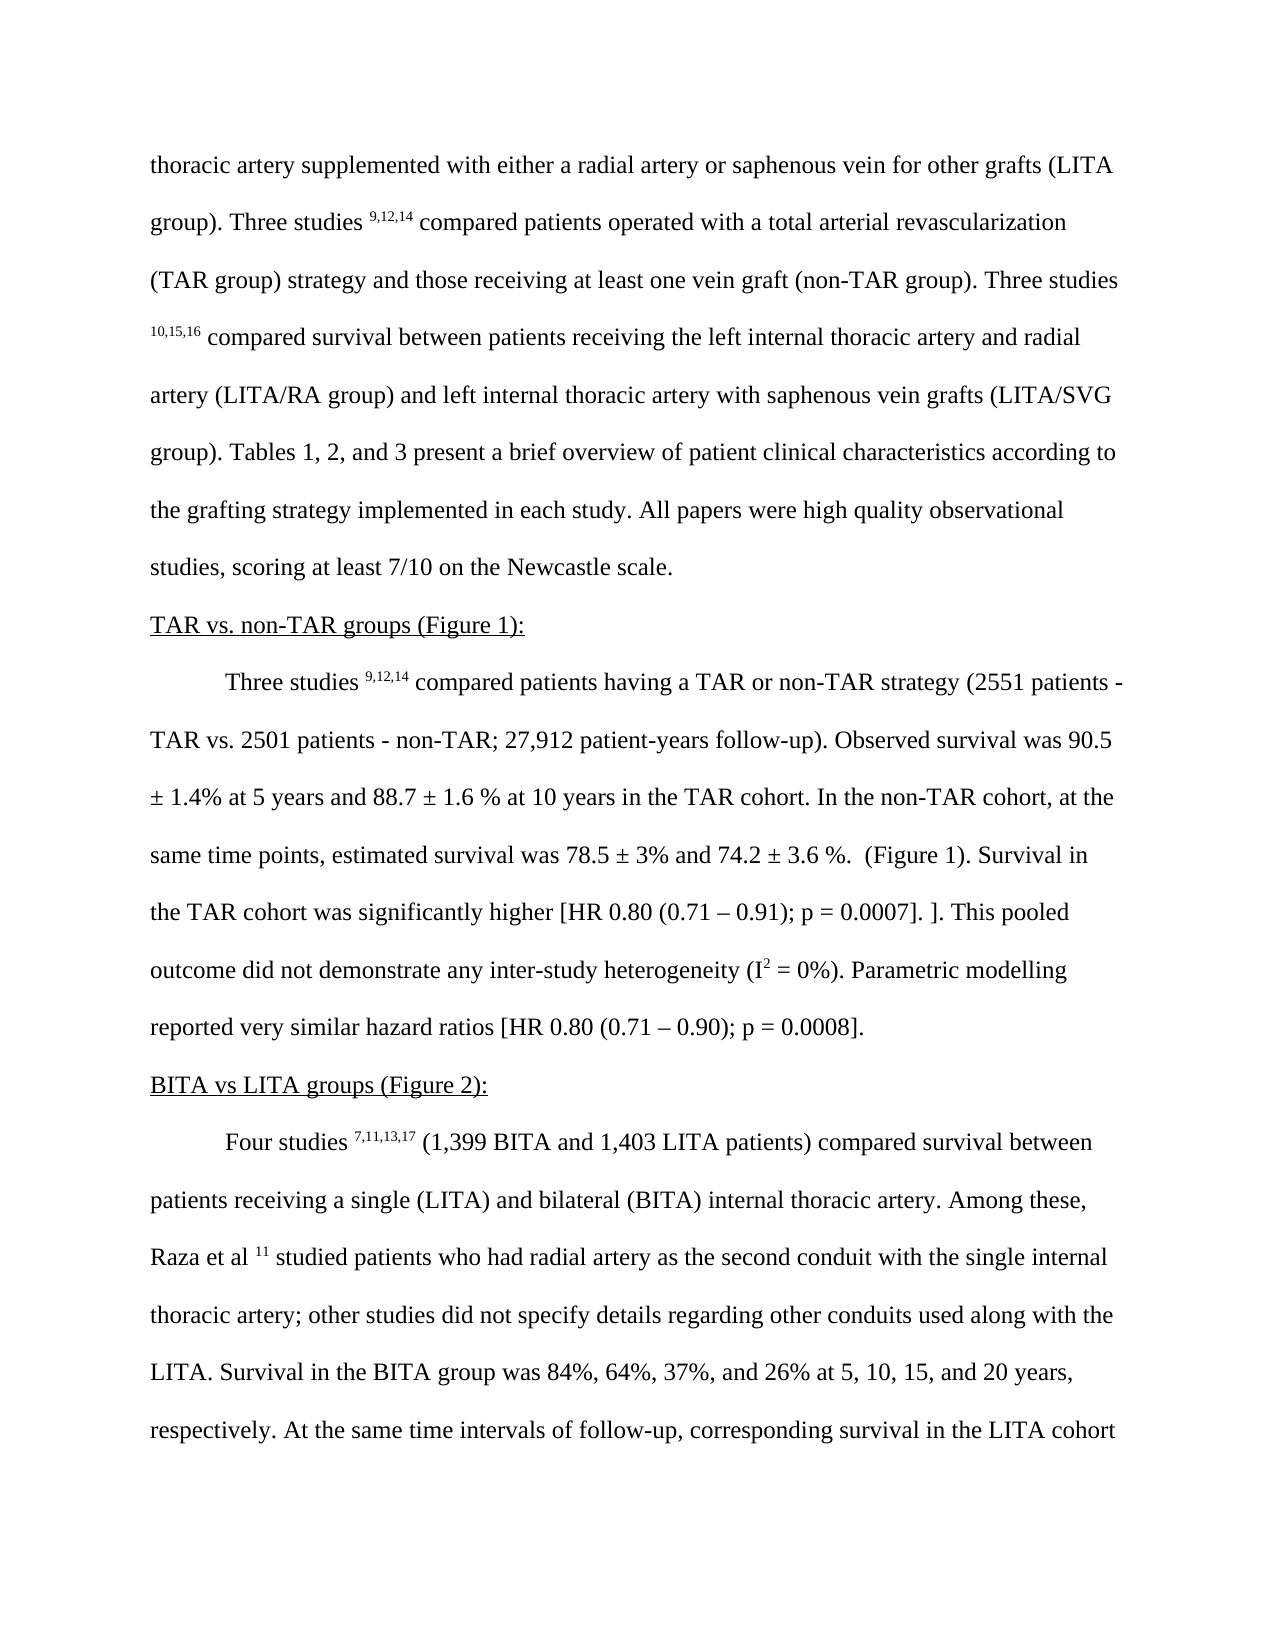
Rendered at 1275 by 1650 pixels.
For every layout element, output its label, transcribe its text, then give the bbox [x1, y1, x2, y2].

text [150, 150, 1125, 581]
text TAR vs. non-TAR groups (Figure 1): [150, 610, 1125, 639]
text Three studies 9,12,14 compared patients having a TAR or non-TAR strategy (2551 patients -TAR vs. 2501 patients - non-TAR; 27,912 patient-years follow-up). Observed survival was 90.5 ± 1.4% at 5 years and 88.7 ± 1.6 % at 10 years in the TAR cohort. In the non-TAR cohort, at the same time points, estimated survival was 78.5 ± 3% and 74.2 ± 3.6 %. (Figure 1). Survival in the TAR cohort was significantly higher [HR 0.80 (0.71 – 0.91); p = 0.0007]. ]. This pooled outcome did not demonstrate any inter-study heterogeneity (I2 = 0%). Parametric modelling reported very similar hazard ratios [HR 0.80 (0.71 – 0.90); p = 0.0008]. [150, 667, 1125, 1041]
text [150, 1127, 1125, 1444]
text BITA vs LITA groups (Figure 2): [150, 1070, 1125, 1099]
